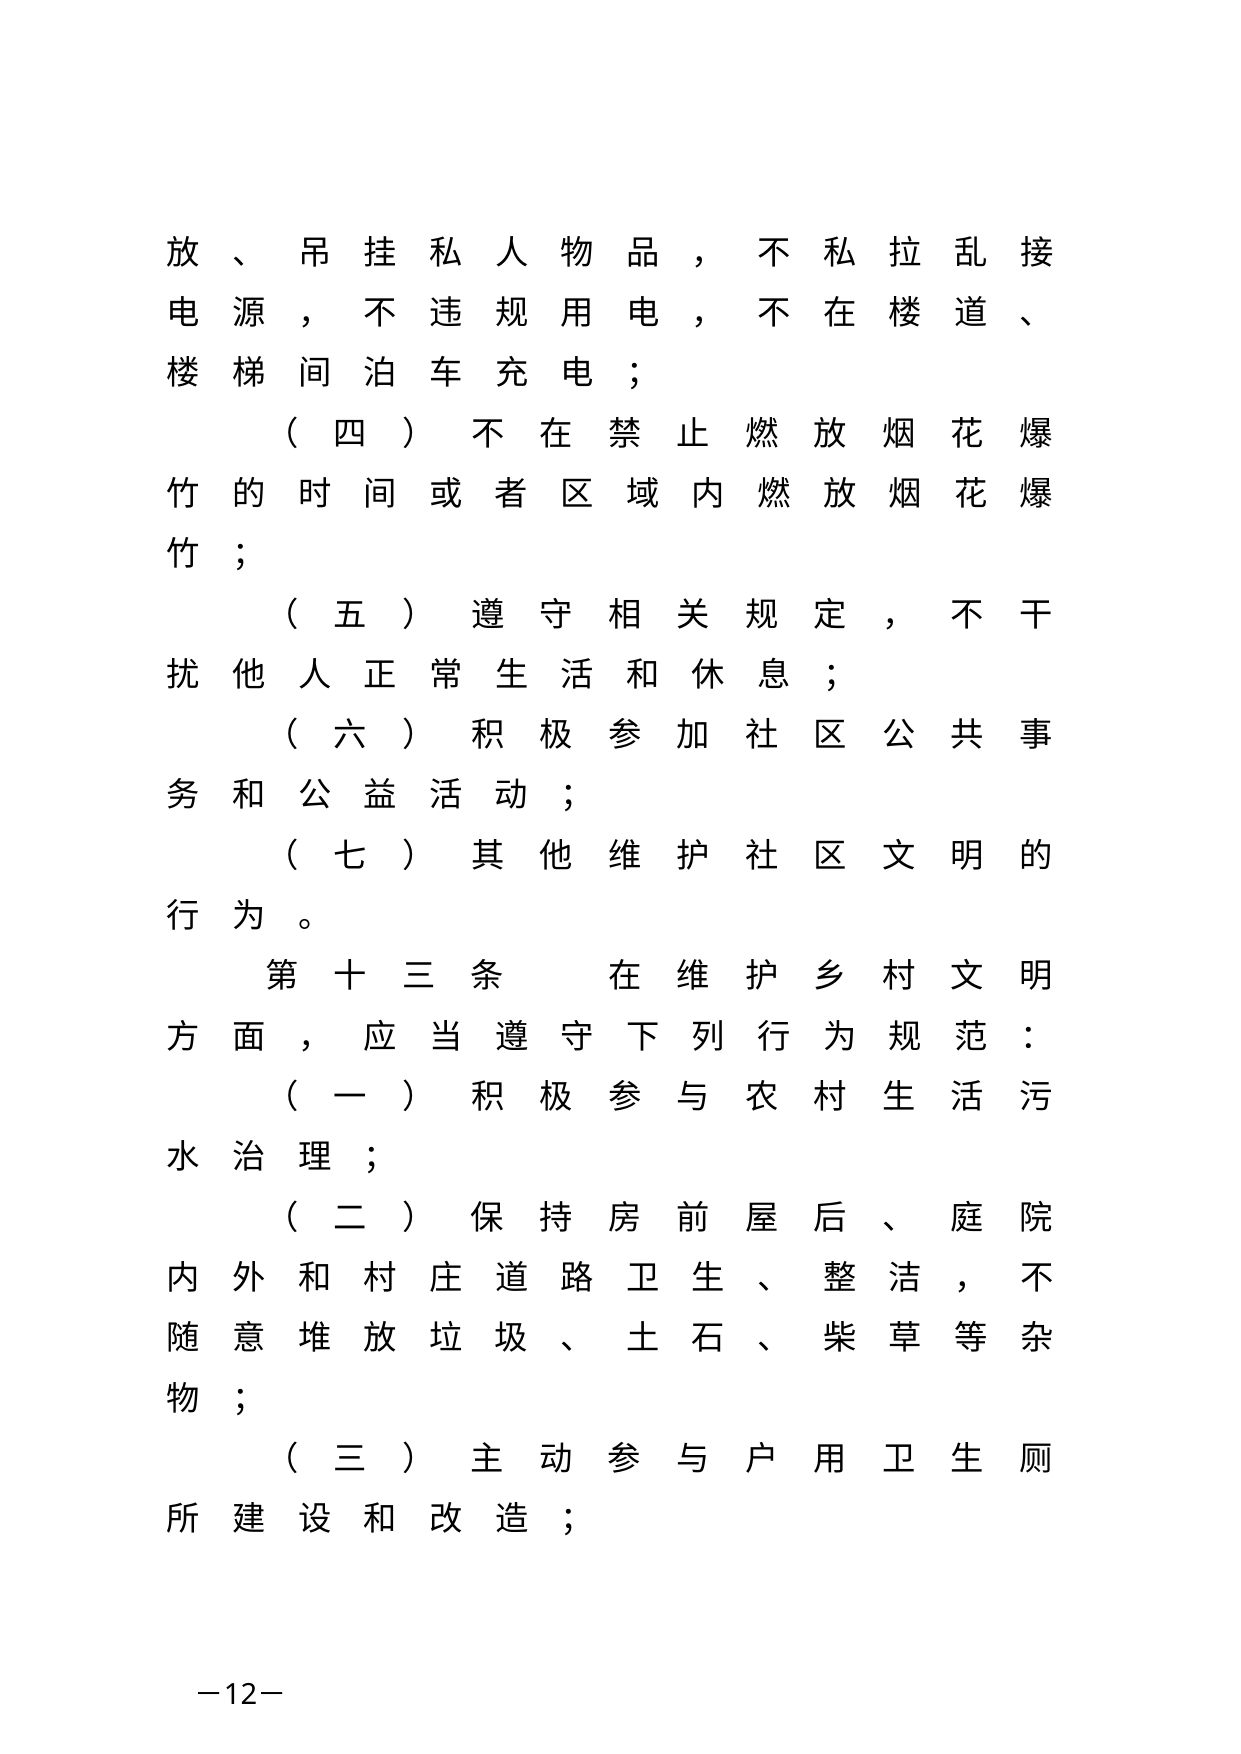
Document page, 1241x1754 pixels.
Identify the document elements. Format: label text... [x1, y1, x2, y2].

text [167, 219, 1085, 400]
text （七）其他维护社区文明的行为。 [167, 822, 1085, 943]
text （一）积极参与农村生活污水治理； [167, 1064, 1085, 1184]
text （六）积极参加社区公共事务和公益活动； [167, 702, 1085, 822]
text （四）不在禁止燃放烟花爆竹的时间或者区域内燃放烟花爆竹； [167, 400, 1085, 581]
text （三）主动参与户用卫生厕所建设和改造； [167, 1426, 1085, 1546]
text （五）遵守相关规定，不干扰他人正常生活和休息； [167, 581, 1085, 702]
text 第十三条 在维护乡村文明方面，应当遵守下列行为规范： [167, 943, 1085, 1064]
text （二）保持房前屋后、庭院内外和村庄道路卫生、整洁，不随意堆放垃圾、土石、柴草等杂物； [167, 1184, 1085, 1426]
